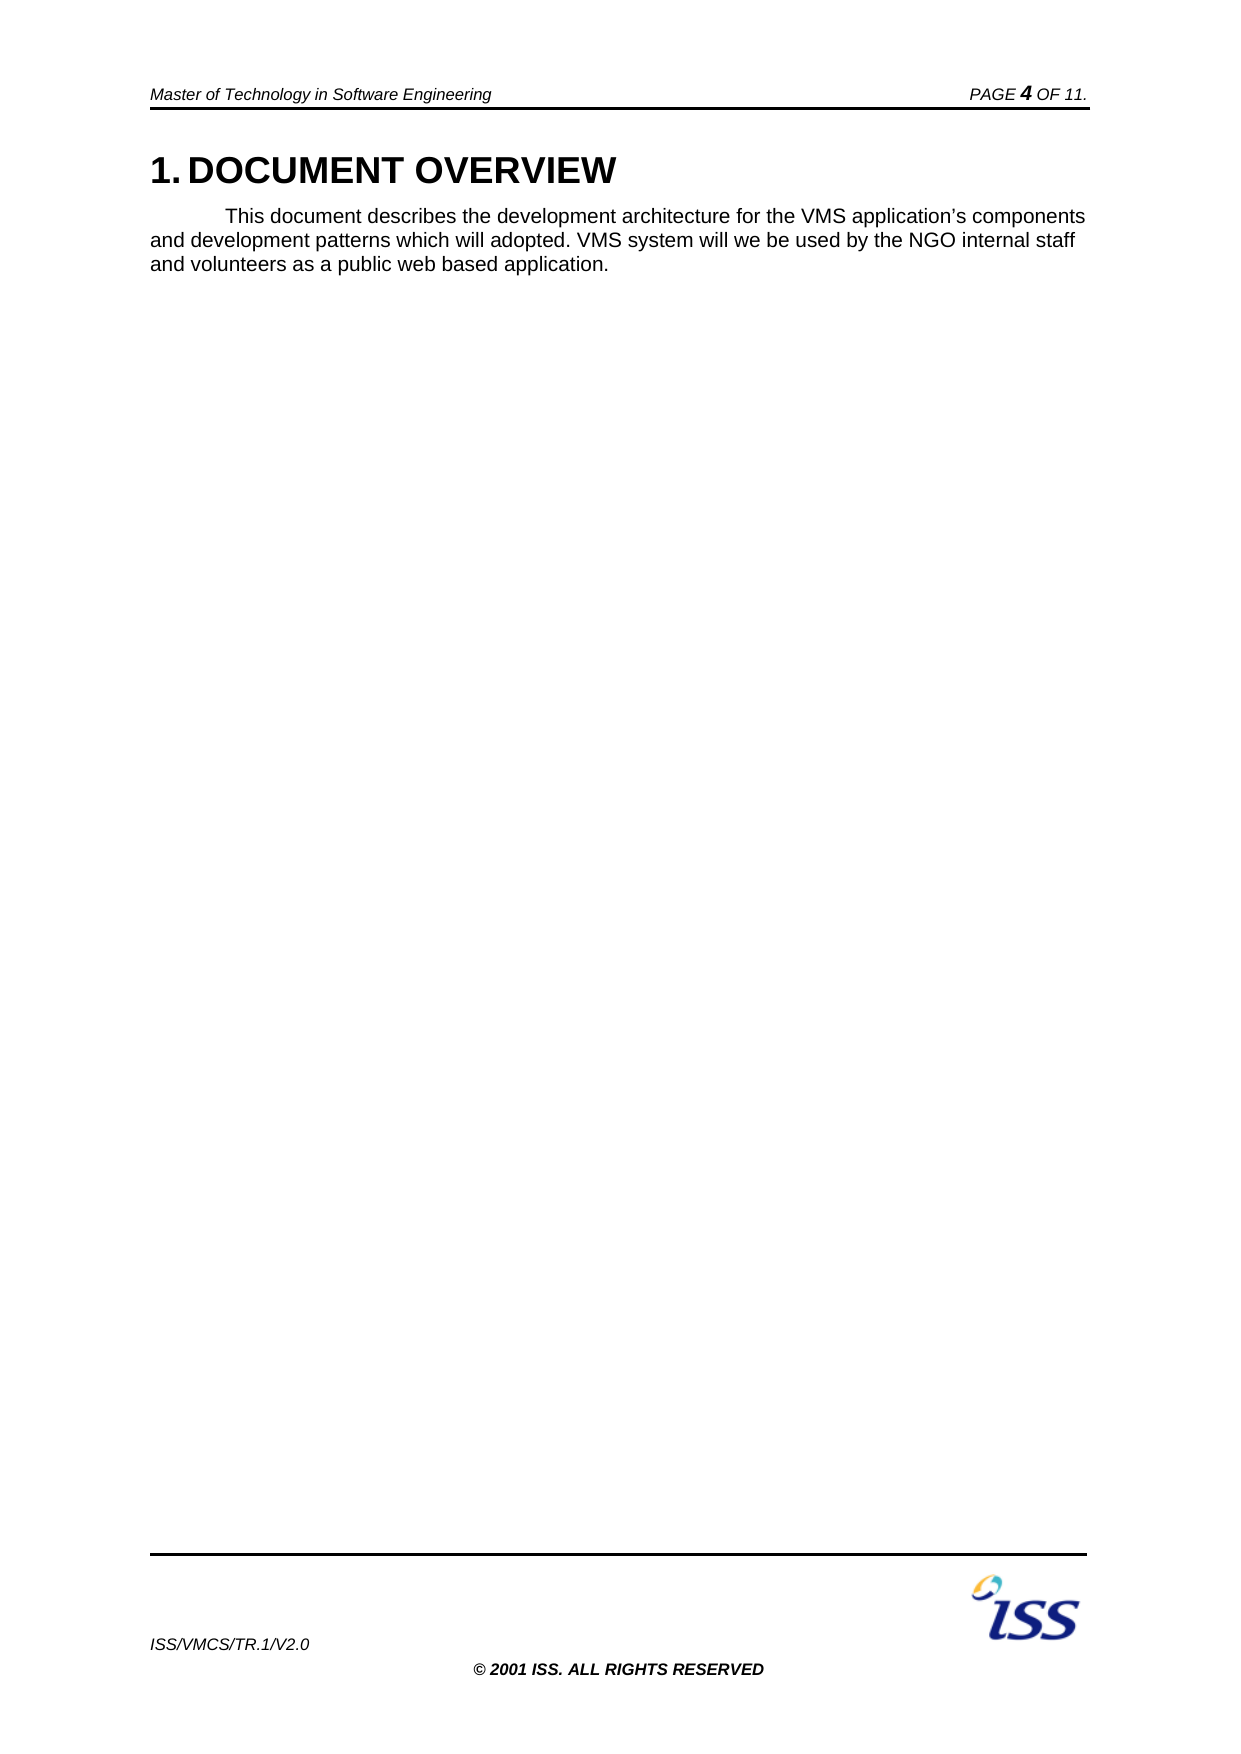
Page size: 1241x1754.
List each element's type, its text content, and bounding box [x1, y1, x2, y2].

text This document describes the development architecture for the VMS application’s components and development patterns which will adopted. VMS system will we be used by the NGO internal staff and volunteers as a public web based application. [150, 203, 1090, 275]
subtitle DOCUMENT OVERVIEW [150, 148, 1090, 191]
